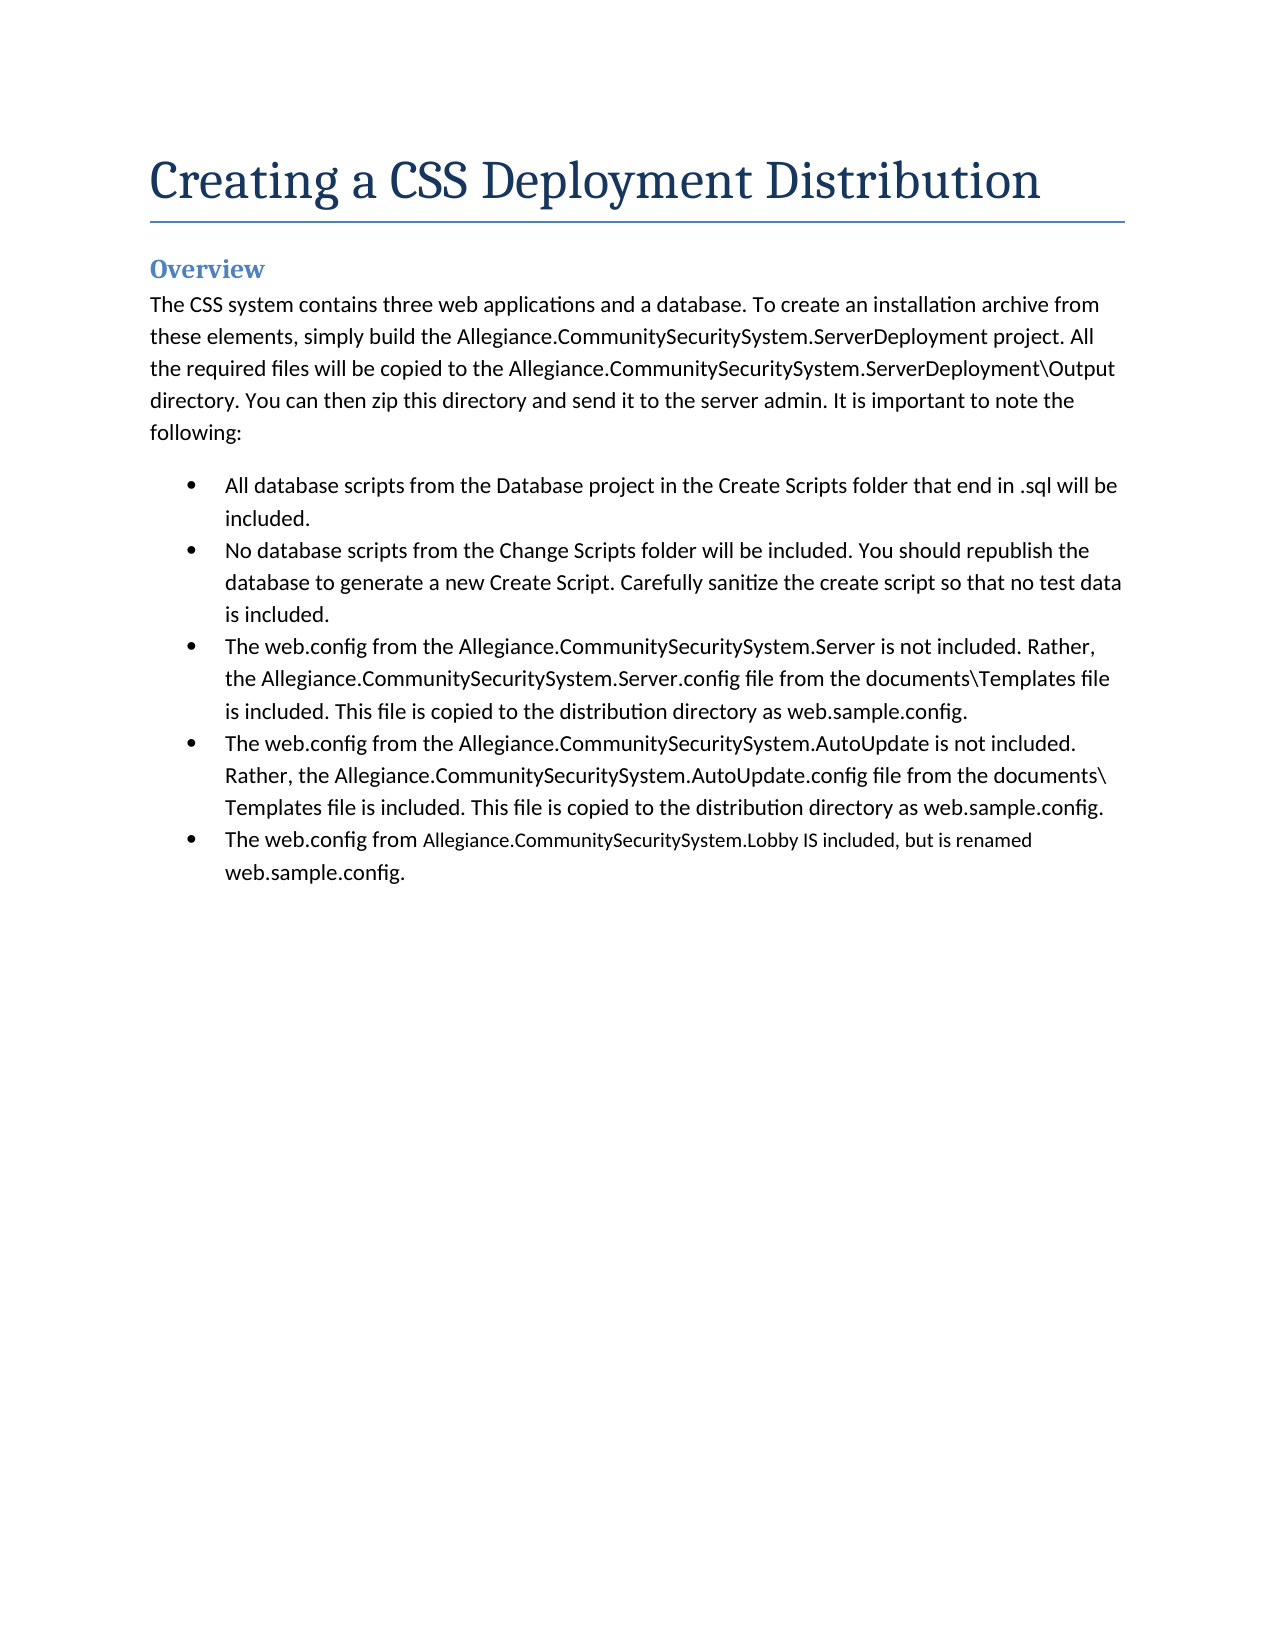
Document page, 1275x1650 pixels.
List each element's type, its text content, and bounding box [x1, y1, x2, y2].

list The web.config from Allegiance.CommunitySecuritySystem.Lobby IS included, but is renamed web.sample.config. [187, 826, 1125, 886]
text The CSS system contains three web applications and a database. To create an installation archive from these elements, simply build the Allegiance.CommunitySecuritySystem.ServerDeployment project. All the required files will be copied to the Allegiance.CommunitySecuritySystem.ServerDeployment\Output directory. You can then zip this directory and send it to the server admin. It is important to note the following: [150, 290, 1125, 446]
list All database scripts from the Database project in the Create Scripts folder that end in .sql will be included. [187, 471, 1125, 532]
list The web.config from the Allegiance.CommunitySecuritySystem.Server is not included. Rather, the Allegiance.CommunitySecuritySystem.Server.config file from the documents\Templates file is included. This file is copied to the distribution directory as web.sample.config. [187, 632, 1125, 725]
list No database scripts from the Change Scripts folder will be included. You should republish the database to generate a new Create Script. Carefully sanitize the create script so that no test data is included. [187, 536, 1125, 628]
list The web.config from the Allegiance.CommunitySecuritySystem.AutoUpdate is not included. Rather, the Allegiance.CommunitySecuritySystem.AutoUpdate.config file from the documents\Templates file is included. This file is copied to the distribution directory as web.sample.config. [187, 729, 1125, 821]
subtitle Overview [150, 254, 1125, 285]
title Creating a CSS Deployment Distribution [150, 150, 1125, 221]
